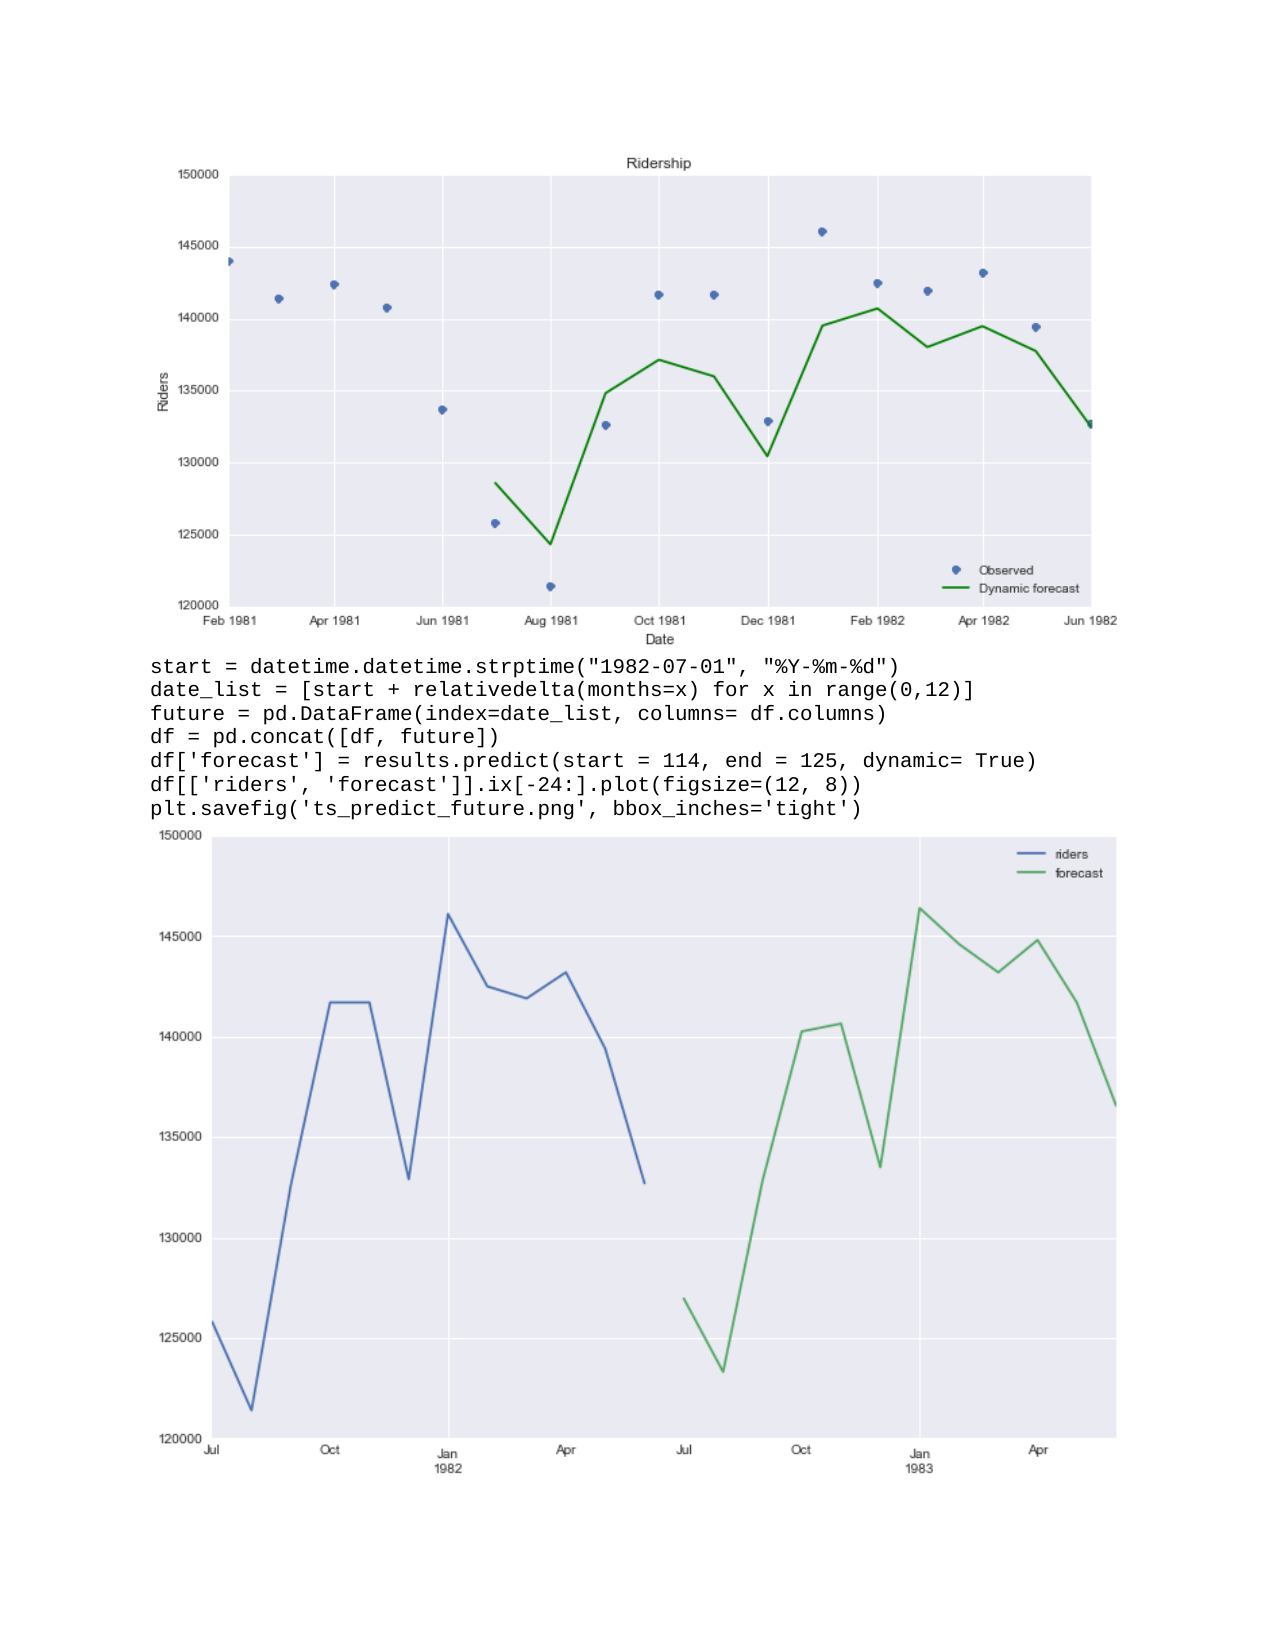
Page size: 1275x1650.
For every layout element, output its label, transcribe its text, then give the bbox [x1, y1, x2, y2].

picture [150, 821, 1125, 1484]
picture [150, 150, 1125, 656]
text df = pd.concat([df, future]) [150, 727, 1125, 750]
text df[['riders', 'forecast']].ix[-24:].plot(figsize=(12, 8)) [150, 774, 1125, 797]
text future = pd.DataFrame(index=date_list, columns= df.columns) [150, 703, 1125, 727]
text plt.savefig('ts_predict_future.png', bbox_inches='tight') [150, 797, 1125, 821]
text date_list = [start + relativedelta(months=x) for x in range(0,12)] [150, 679, 1125, 703]
text df['forecast'] = results.predict(start = 114, end = 125, dynamic= True) [150, 750, 1125, 774]
text start = datetime.datetime.strptime("1982-07-01", "%Y-%m-%d") [150, 656, 1125, 679]
